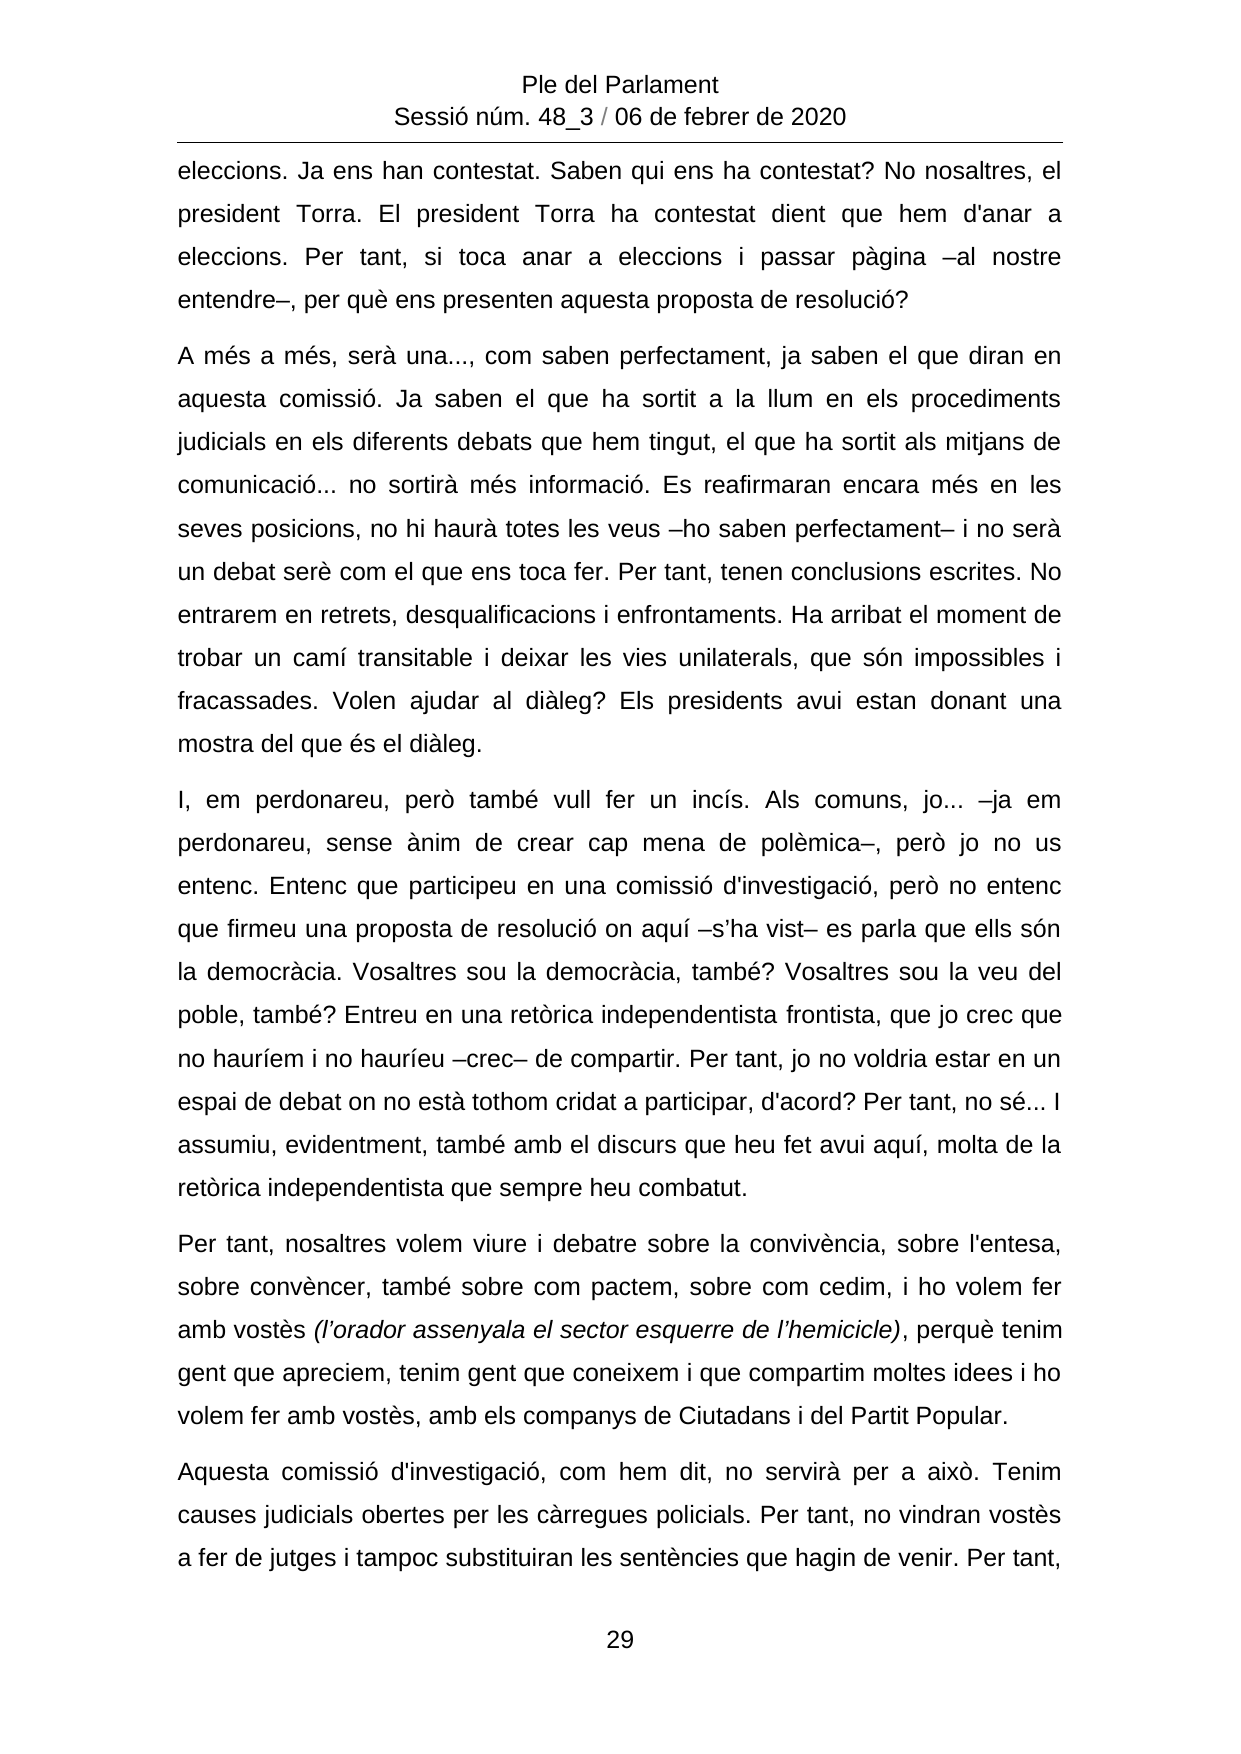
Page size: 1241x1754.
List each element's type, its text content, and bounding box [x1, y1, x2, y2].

text I, em perdonareu, però també vull fer un incís. Als comuns, jo... –ja em perdonareu, sense ànim de crear cap mena de polèmica–, però jo no us entenc. Entenc que participeu en una comissió d'investigació, però no entenc que firmeu una proposta de resolució on aquí –s’ha vist– es parla que ells són la democràcia. Vosaltres sou la democràcia, també? Vosaltres sou la veu del poble, també? Entreu en una retòrica independentista frontista, que jo crec que no hauríem i no hauríeu –crec– de compartir. Per tant, jo no voldria estar en un espai de debat on no està tothom cridat a participar, d'acord? Per tant, no sé... I assumiu, evidentment, també amb el discurs que heu fet avui aquí, molta de la retòrica independentista que sempre heu combatut. [177, 785, 1063, 1202]
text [177, 1457, 1063, 1572]
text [177, 156, 1063, 314]
text Per tant, nosaltres volem viure i debatre sobre la convivència, sobre l'entesa, sobre convèncer, també sobre com pactem, sobre com cedim, i ho volem fer amb vostès (l’orador assenyala el sector esquerre de l’hemicicle), perquè tenim gent que apreciem, tenim gent que coneixem i que compartim moltes idees i ho volem fer amb vostès, amb els companys de Ciutadans i del Partit Popular. [177, 1228, 1063, 1430]
text A més a més, serà una..., com saben perfectament, ja saben el que diran en aquesta comissió. Ja saben el que ha sortit a la llum en els procediments judicials en els diferents debats que hem tingut, el que ha sortit als mitjans de comunicació... no sortirà més informació. Es reafirmaran encara més en les seves posicions, no hi haurà totes les veus –ho saben perfectament– i no serà un debat serè com el que ens toca fer. Per tant, tenen conclusions escrites. No entrarem en retrets, desqualificacions i enfrontaments. Ha arribat el moment de trobar un camí transitable i deixar les vies unilaterals, que són impossibles i fracassades. Volen ajudar al diàleg? Els presidents avui estan donant una mostra del que és el diàleg. [177, 341, 1063, 758]
